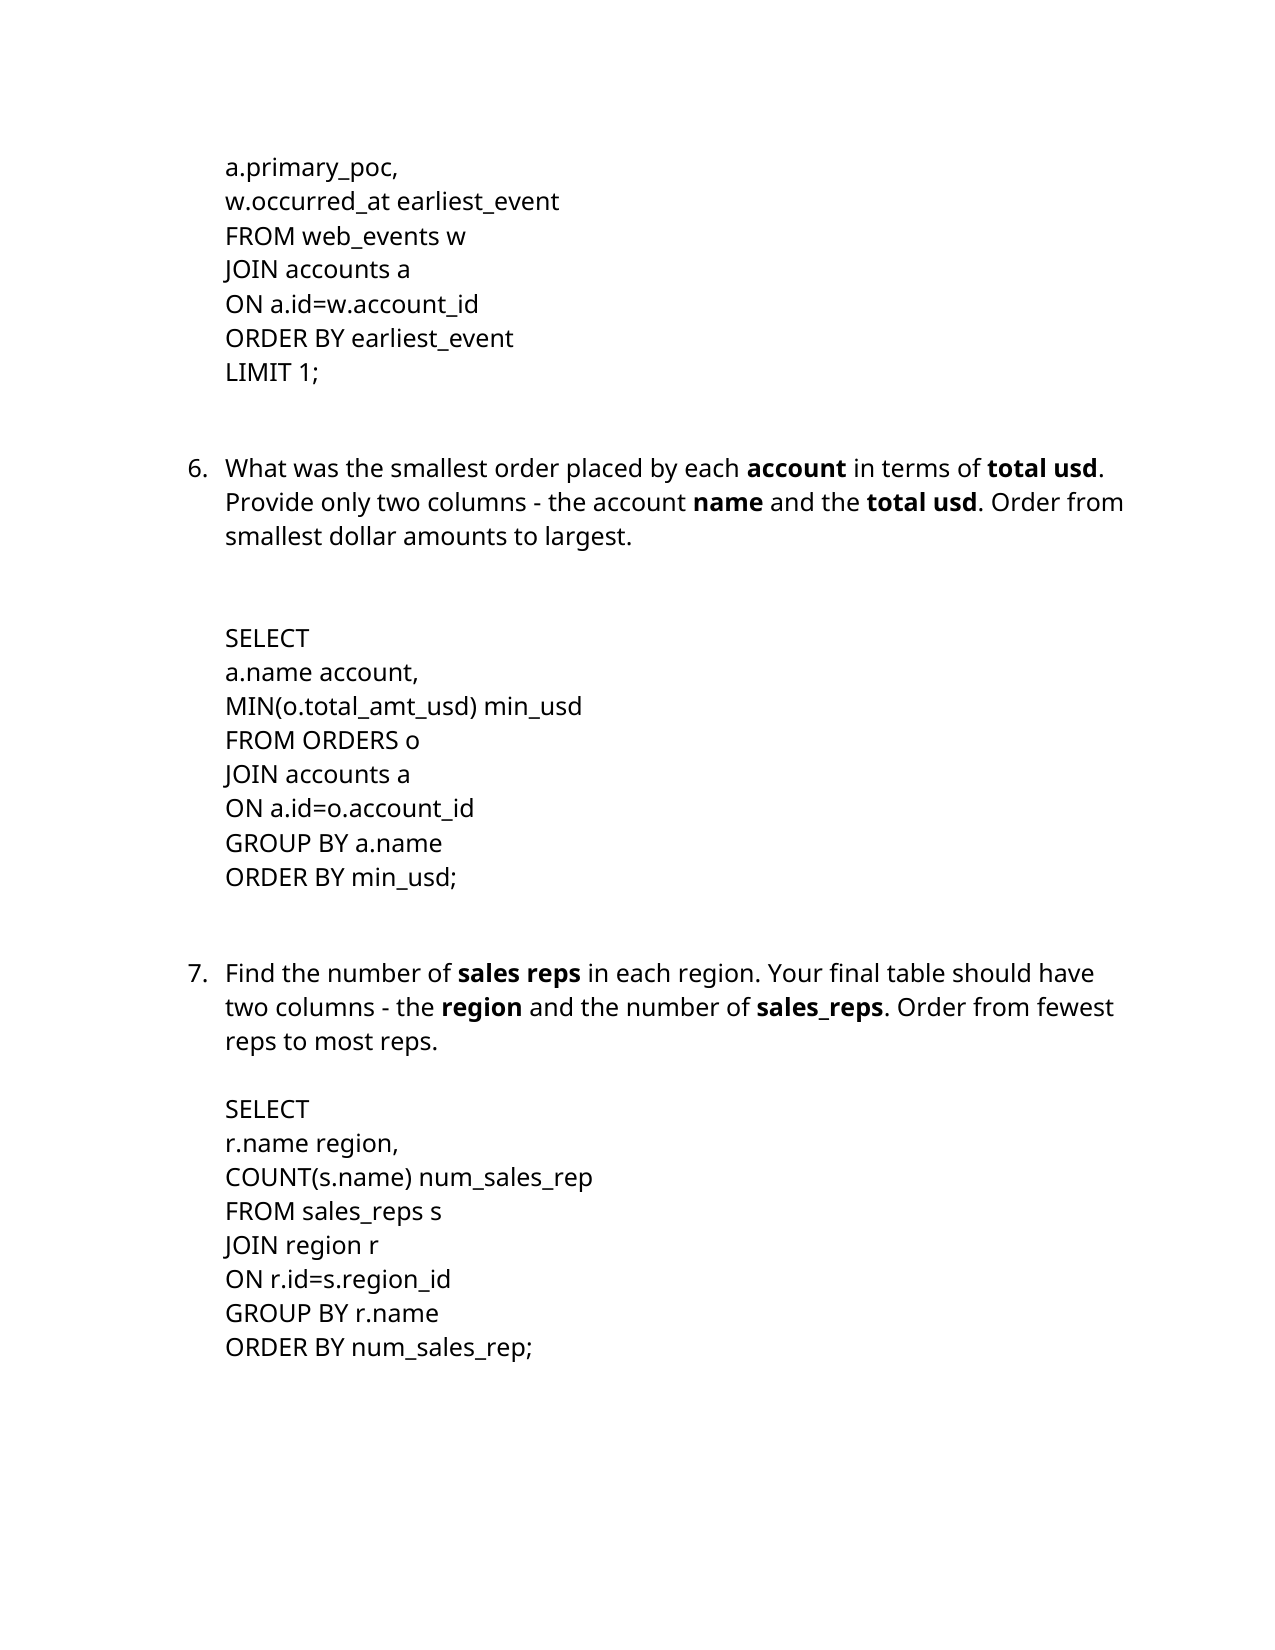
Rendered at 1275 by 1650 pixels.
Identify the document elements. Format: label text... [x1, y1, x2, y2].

text SELECT [225, 1092, 1125, 1126]
text LIMIT 1; [225, 354, 1125, 416]
text ON a.id=w.account_id [225, 286, 1125, 320]
list What was the smallest order placed by each account in terms of total usd. Provide only two columns - the account name and the total usd. Order from smallest dollar amounts to largest. [187, 451, 1125, 553]
text JOIN accounts a [225, 757, 1125, 791]
list Find the number of sales reps in each region. Your final table should have two columns - the region and the number of sales_reps. Order from fewest reps to most reps. [187, 955, 1125, 1058]
text FROM sales_reps s [225, 1194, 1125, 1228]
text a.primary_poc, [225, 150, 1125, 184]
text ORDER BY min_usd; [225, 859, 1125, 921]
text JOIN accounts a [225, 252, 1125, 286]
text ON r.id=s.region_id [225, 1262, 1125, 1296]
text JOIN region r [225, 1228, 1125, 1262]
text w.occurred_at earliest_event [225, 184, 1125, 218]
text COUNT(s.name) num_sales_rep [225, 1160, 1125, 1194]
text r.name region, [225, 1126, 1125, 1160]
text ORDER BY num_sales_rep; [225, 1330, 1125, 1364]
text ON a.id=o.account_id [225, 791, 1125, 825]
text ORDER BY earliest_event [225, 320, 1125, 354]
text a.name account, [225, 655, 1125, 689]
text FROM ORDERS o [225, 723, 1125, 757]
text MIN(o.total_amt_usd) min_usd [225, 689, 1125, 723]
text SELECT [225, 621, 1125, 655]
text FROM web_events w [225, 218, 1125, 252]
text GROUP BY a.name [225, 825, 1125, 859]
text GROUP BY r.name [225, 1296, 1125, 1330]
